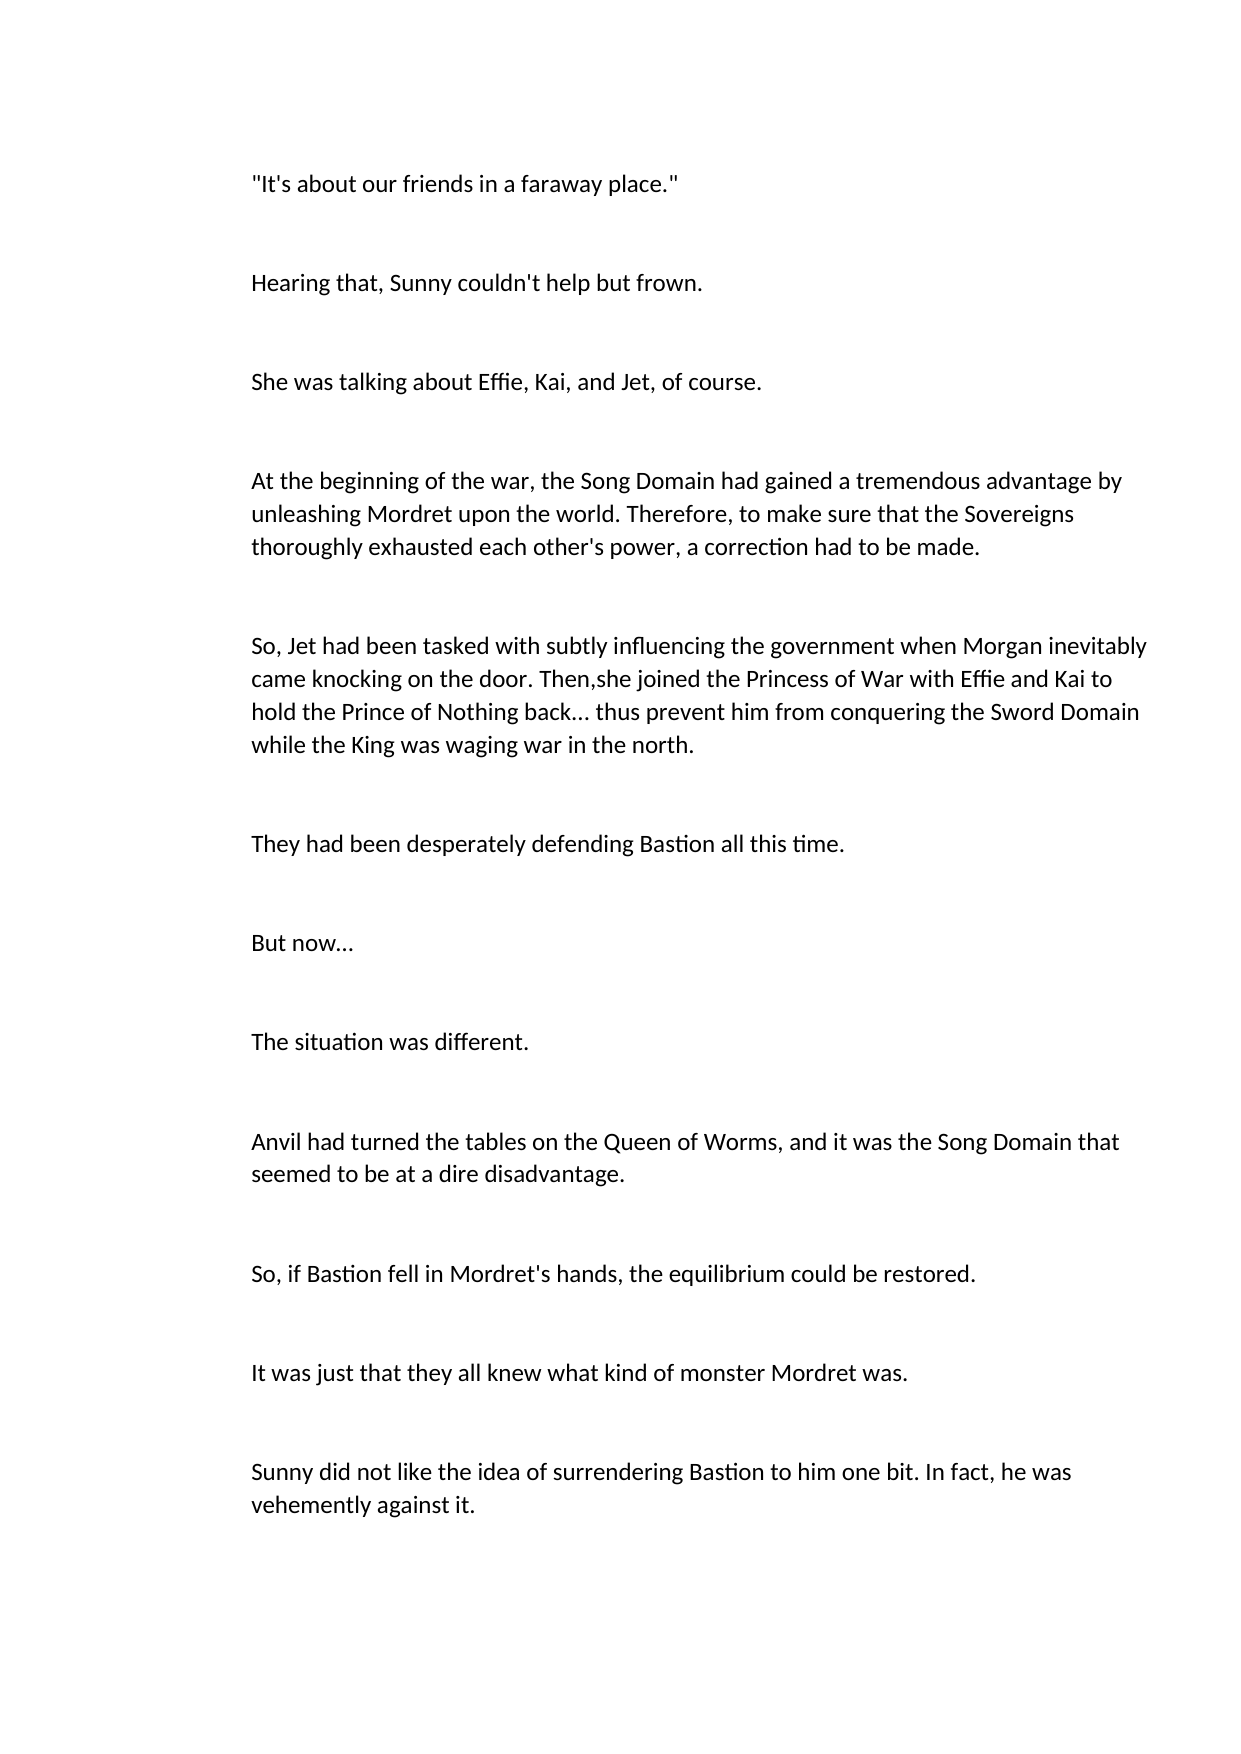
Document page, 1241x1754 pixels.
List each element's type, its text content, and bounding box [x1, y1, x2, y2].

text But now… [251, 927, 1152, 958]
text "It's about our friends in a faraway place." [251, 168, 1152, 198]
text It was just that they all knew what kind of monster Mordret was. [251, 1357, 1152, 1387]
text Sunny did not like the idea of surrendering Bastion to him one bit. In fact, he was vehemently against it. [251, 1456, 1152, 1519]
text So, Jet had been tasked with subtly influencing the government when Morgan inevitably came knocking on the door. Then,she joined the Princess of War with Effie and Kai to hold the Prince of Nothing back... thus prevent him from conquering the Sword Domain while the King was waging war in the north. [251, 630, 1152, 759]
text The situation was different. [251, 1026, 1152, 1057]
text At the beginning of the war, the Song Domain had gained a tremendous advantage by unleashing Mordret upon the world. Therefore, to make sure that the Sovereigns thoroughly exhausted each other's power, a correction had to be made. [251, 465, 1152, 562]
text Anvil had turned the tables on the Queen of Worms, and it was the Song Domain that seemed to be at a dire disadvantage. [251, 1126, 1152, 1189]
text She was talking about Effie, Kai, and Jet, of course. [251, 366, 1152, 397]
text They had been desperately defending Bastion all this time. [251, 828, 1152, 859]
text Hearing that, Sunny couldn't help but frown. [251, 267, 1152, 297]
text So, if Bastion fell in Mordret's hands, the equilibrium could be restored. [251, 1258, 1152, 1288]
